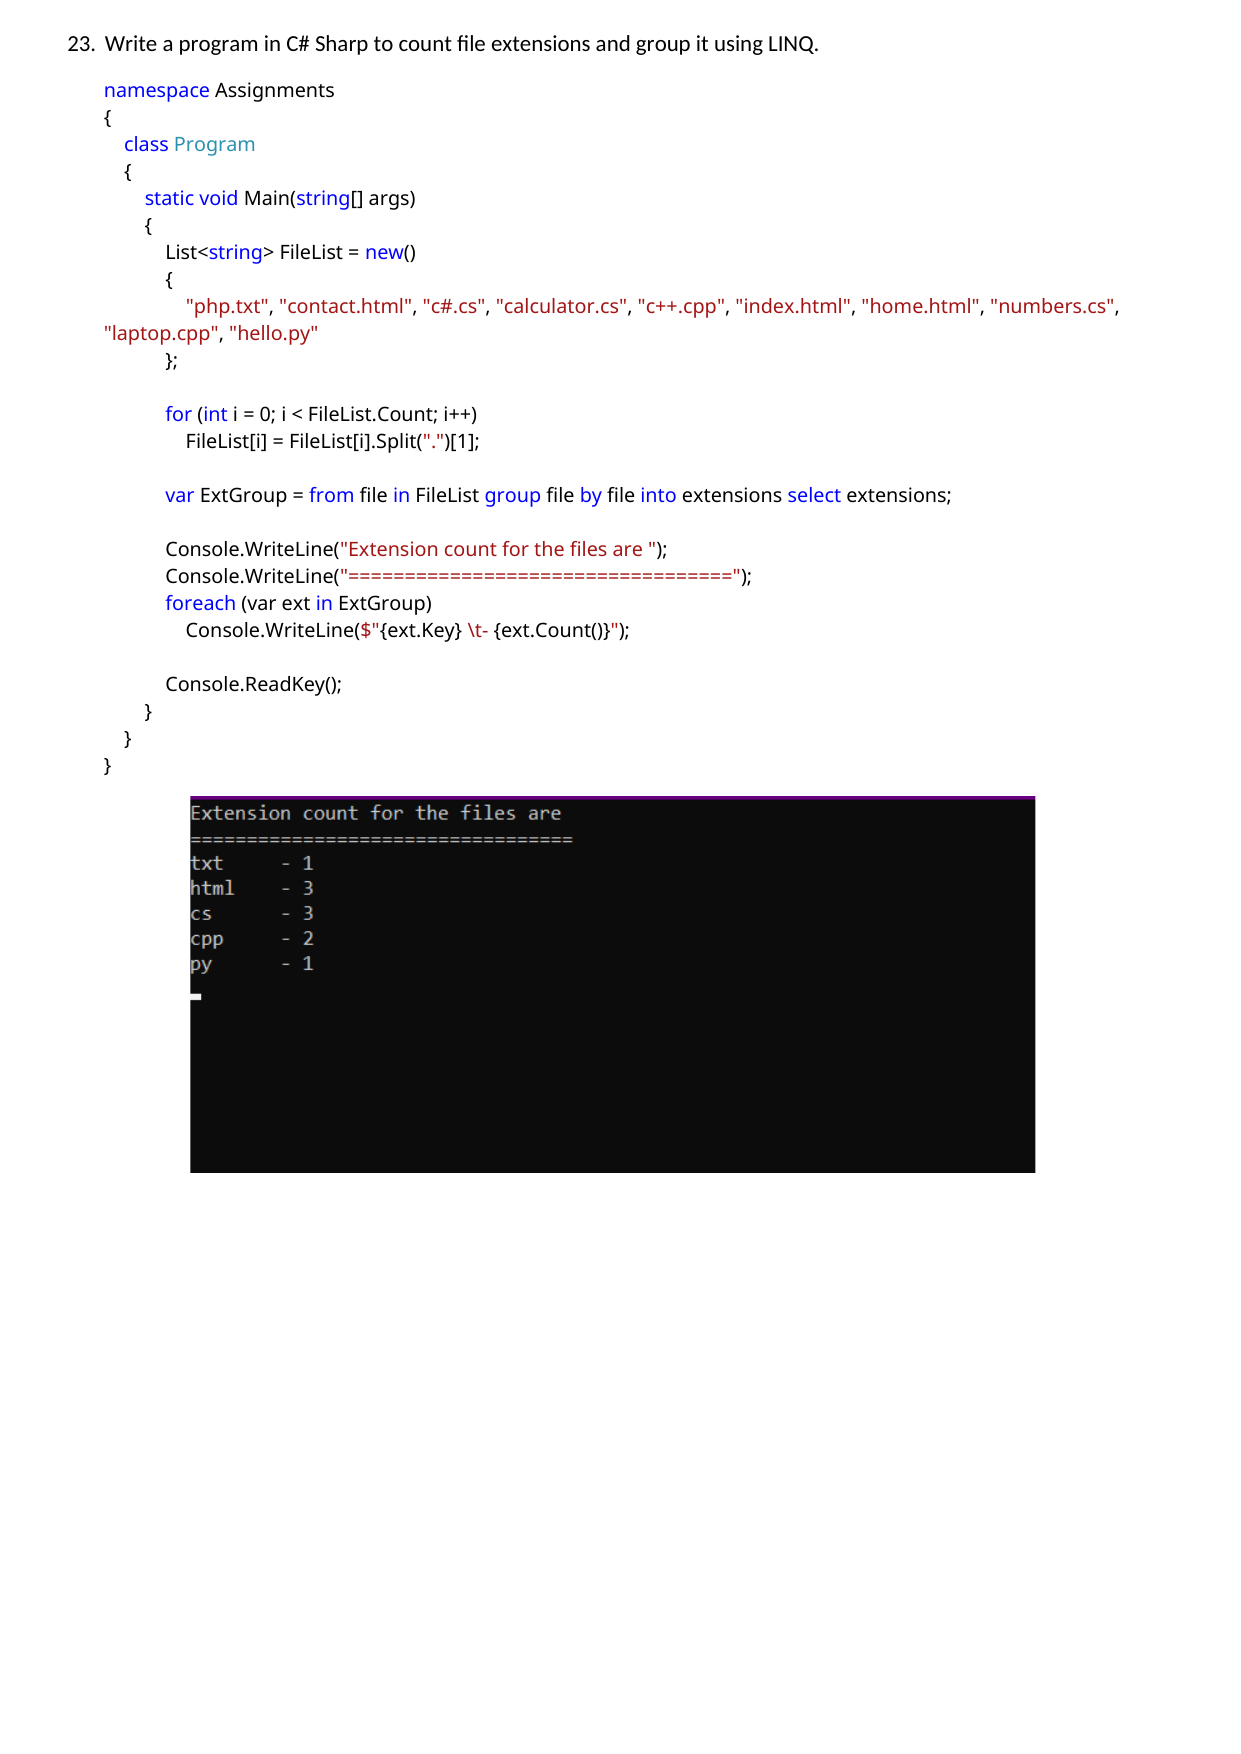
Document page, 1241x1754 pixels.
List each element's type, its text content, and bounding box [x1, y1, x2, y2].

text Console.WriteLine("=================================="); [103, 562, 1196, 589]
text "php.txt", "contact.html", "c#.cs", "calculator.cs", "c++.cpp", "index.html", "home.html", "numbers.cs", "laptop.cpp", "hello.py" [103, 292, 1196, 346]
text { [103, 211, 1196, 238]
text for (int i = 0; i < FileList.Count; i++) [103, 400, 1196, 427]
text } [103, 751, 1196, 778]
text { [103, 265, 1196, 292]
picture [190, 796, 1036, 1173]
text } [103, 724, 1196, 751]
text { [103, 157, 1196, 184]
text Console.WriteLine($"{ext.Key} \t- {ext.Count()}"); [103, 616, 1196, 643]
text namespace Assignments [103, 76, 1196, 103]
text List<string> FileList = new() [103, 238, 1196, 265]
text FileList[i] = FileList[i].Split(".")[1]; [103, 427, 1196, 454]
text }; [103, 346, 1196, 373]
text foreach (var ext in ExtGroup) [103, 589, 1196, 616]
text var ExtGroup = from file in FileList group file by file into extensions select extensions; [103, 481, 1196, 508]
text class Program [103, 130, 1196, 157]
text Console.WriteLine("Extension count for the files are "); [103, 535, 1196, 562]
text Console.ReadKey(); [103, 670, 1196, 697]
text static void Main(string[] args) [103, 184, 1196, 211]
list Write a program in C# Sharp to count file extensions and group it using LINQ. [67, 29, 1196, 58]
text } [103, 697, 1196, 724]
text { [103, 103, 1196, 130]
